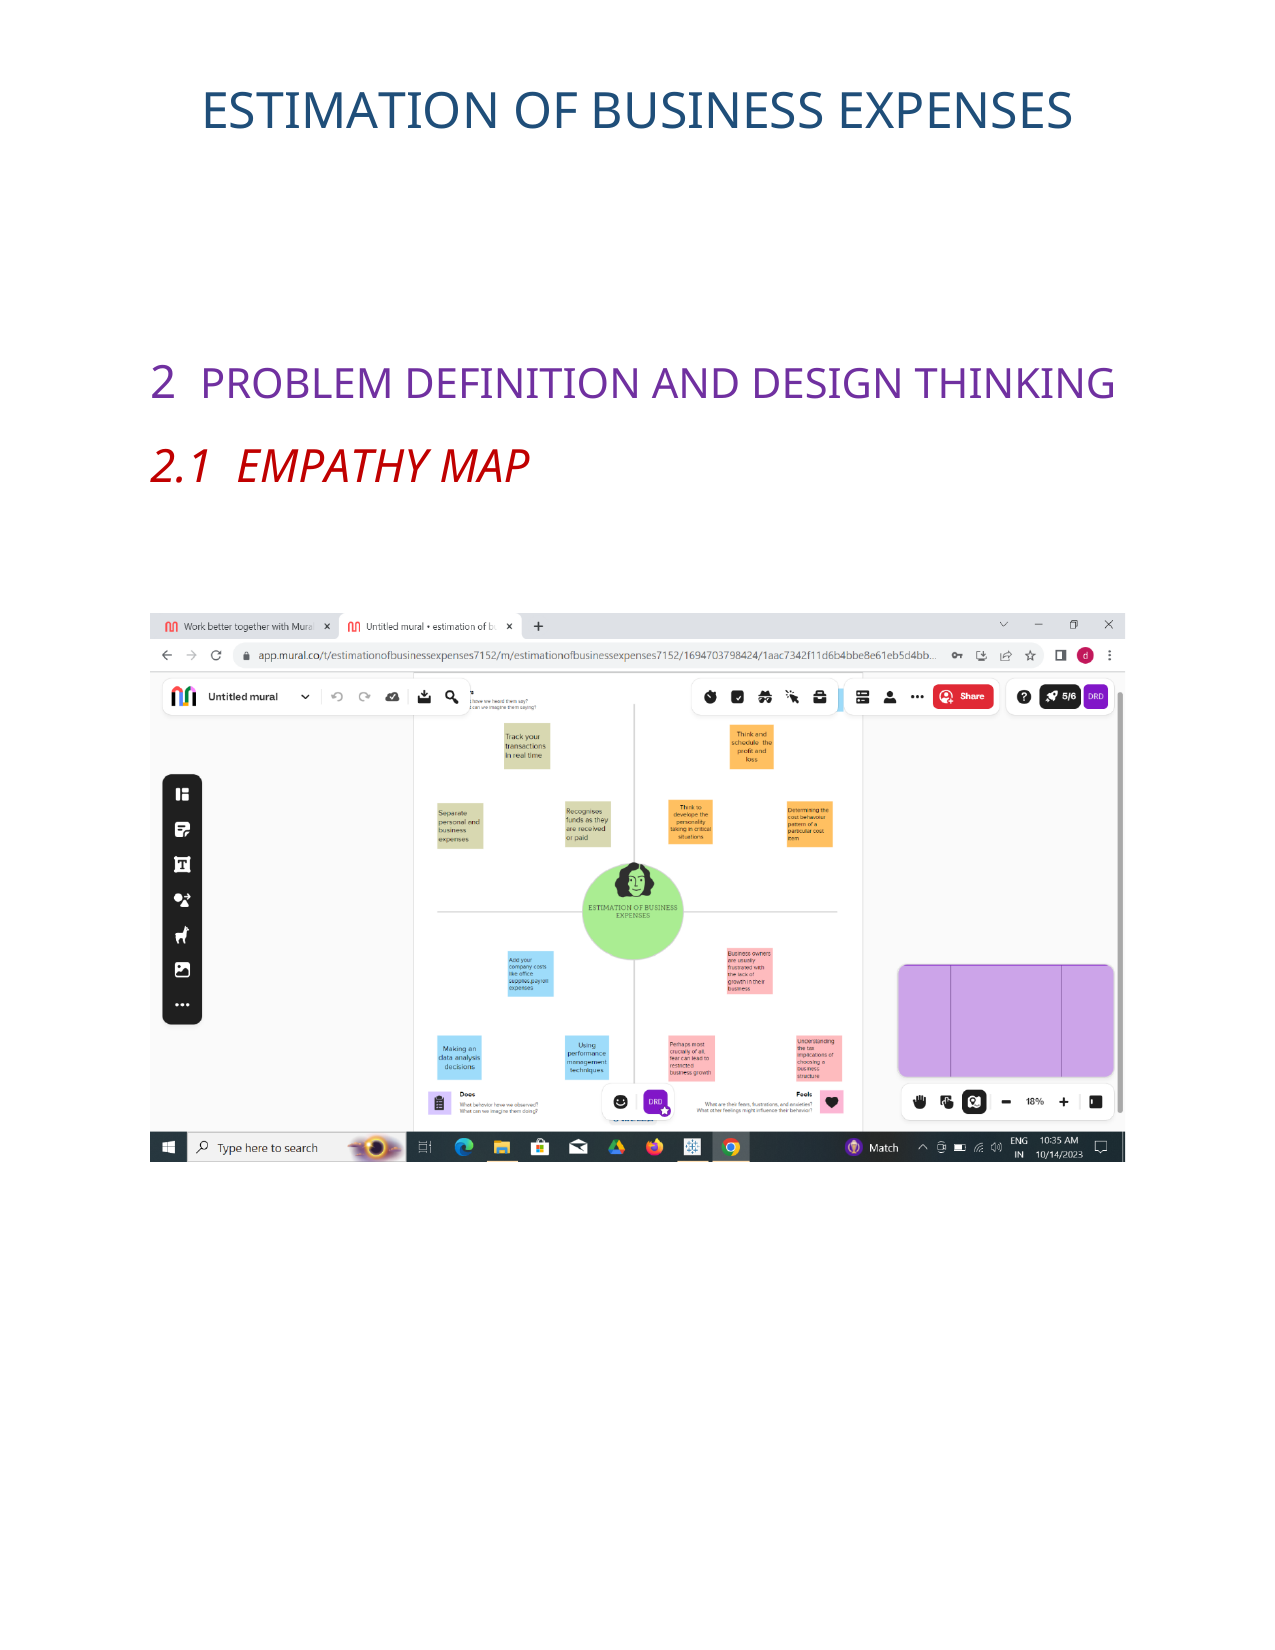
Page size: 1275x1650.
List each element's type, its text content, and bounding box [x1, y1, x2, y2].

picture [150, 613, 1125, 1162]
text 2 PROBLEM DEFINITION AND DESIGN THINKING [150, 349, 1125, 412]
text 2.1 EMPATHY MAP [150, 433, 1125, 496]
